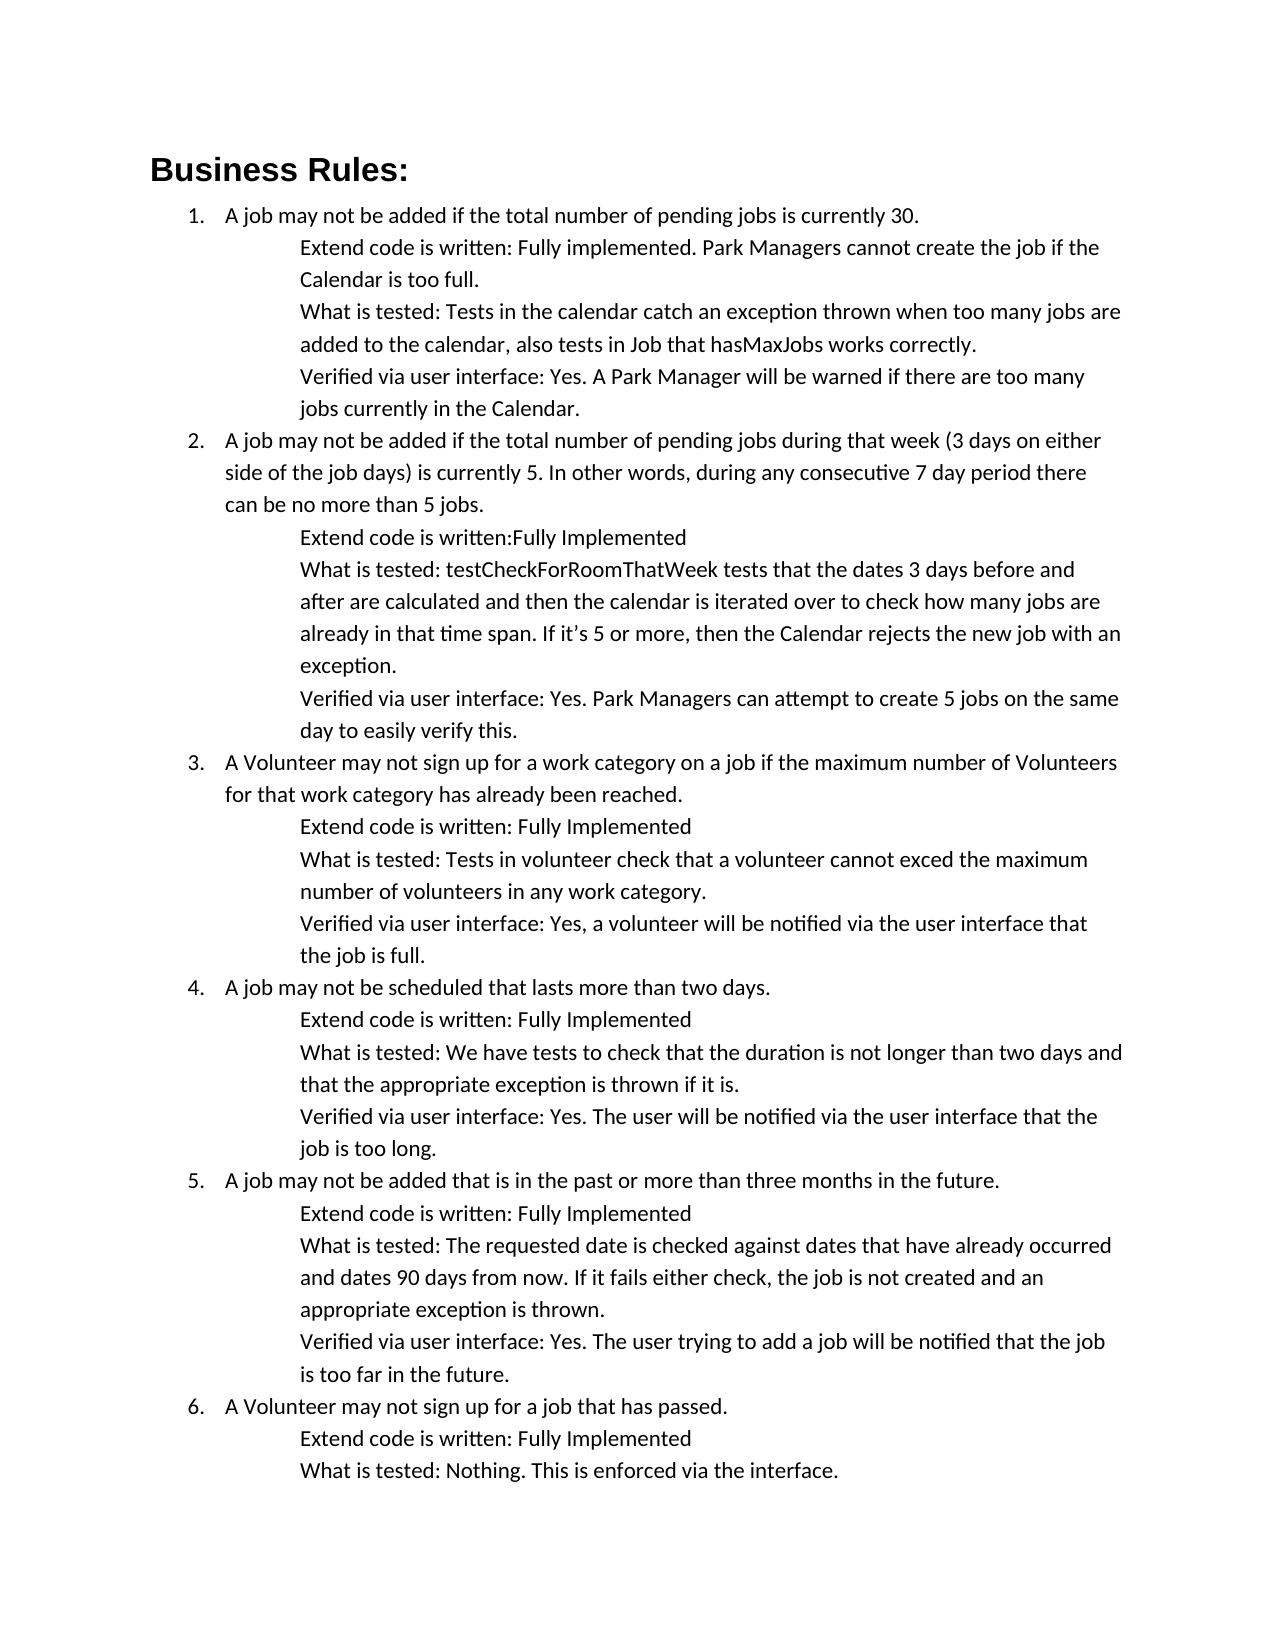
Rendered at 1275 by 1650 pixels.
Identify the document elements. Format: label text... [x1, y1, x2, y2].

text Verified via user interface: Yes, a volunteer will be notified via the user interface that the job is full. [300, 909, 1125, 969]
list A job may not be added if the total number of pending jobs is currently 30. [187, 201, 1125, 229]
text Verified via user interface: Yes. The user will be notified via the user interface that the job is too long. [300, 1102, 1125, 1162]
text What is tested: testCheckForRoomThatWeek tests that the dates 3 days before and after are calculated and then the calendar is iterated over to check how many jobs are already in that time span. If it’s 5 or more, then the Calendar rejects the new job with an exception. [300, 555, 1125, 679]
text Extend code is written: Fully implemented. Park Managers cannot create the job if the Calendar is too full. [300, 233, 1125, 293]
text What is tested: Tests in volunteer check that a volunteer cannot exced the maximum number of volunteers in any work category. [300, 845, 1125, 905]
text What is tested: The requested date is checked against dates that have already occurred and dates 90 days from now. If it fails either check, the job is not created and an appropriate exception is thrown. [300, 1231, 1125, 1323]
text Extend code is written: Fully Implemented [300, 1199, 1125, 1227]
list A job may not be scheduled that lasts more than two days. [187, 973, 1125, 1001]
text What is tested: Tests in the calendar catch an exception thrown when too many jobs are added to the calendar, also tests in Job that hasMaxJobs works correctly. [300, 297, 1125, 358]
text Extend code is written: Fully Implemented [300, 1424, 1125, 1452]
text What is tested: Nothing. This is enforced via the interface. [300, 1456, 1125, 1484]
text Verified via user interface: Yes. Park Managers can attempt to create 5 jobs on the same day to easily verify this. [300, 684, 1125, 744]
list A job may not be added if the total number of pending jobs during that week (3 days on either side of the job days) is currently 5. In other words, during any consecutive 7 day period there can be no more than 5 jobs. [187, 426, 1125, 519]
text What is tested: We have tests to check that the duration is not longer than two days and that the appropriate exception is thrown if it is. [300, 1038, 1125, 1098]
list A job may not be added that is in the past or more than three months in the future. [187, 1167, 1125, 1194]
text Extend code is written:Fully Implemented [300, 523, 1125, 551]
text Extend code is written: Fully Implemented [300, 1006, 1125, 1034]
list A Volunteer may not sign up for a job that has passed. [187, 1392, 1125, 1420]
text Verified via user interface: Yes. The user trying to add a job will be notified that the job is too far in the future. [300, 1327, 1125, 1388]
text Verified via user interface: Yes. A Park Manager will be warned if there are too many jobs currently in the Calendar. [300, 362, 1125, 422]
subtitle Business Rules: [150, 150, 1125, 188]
text Extend code is written: Fully Implemented [300, 812, 1125, 841]
list A Volunteer may not sign up for a work category on a job if the maximum number of Volunteers for that work category has already been reached. [187, 748, 1125, 808]
